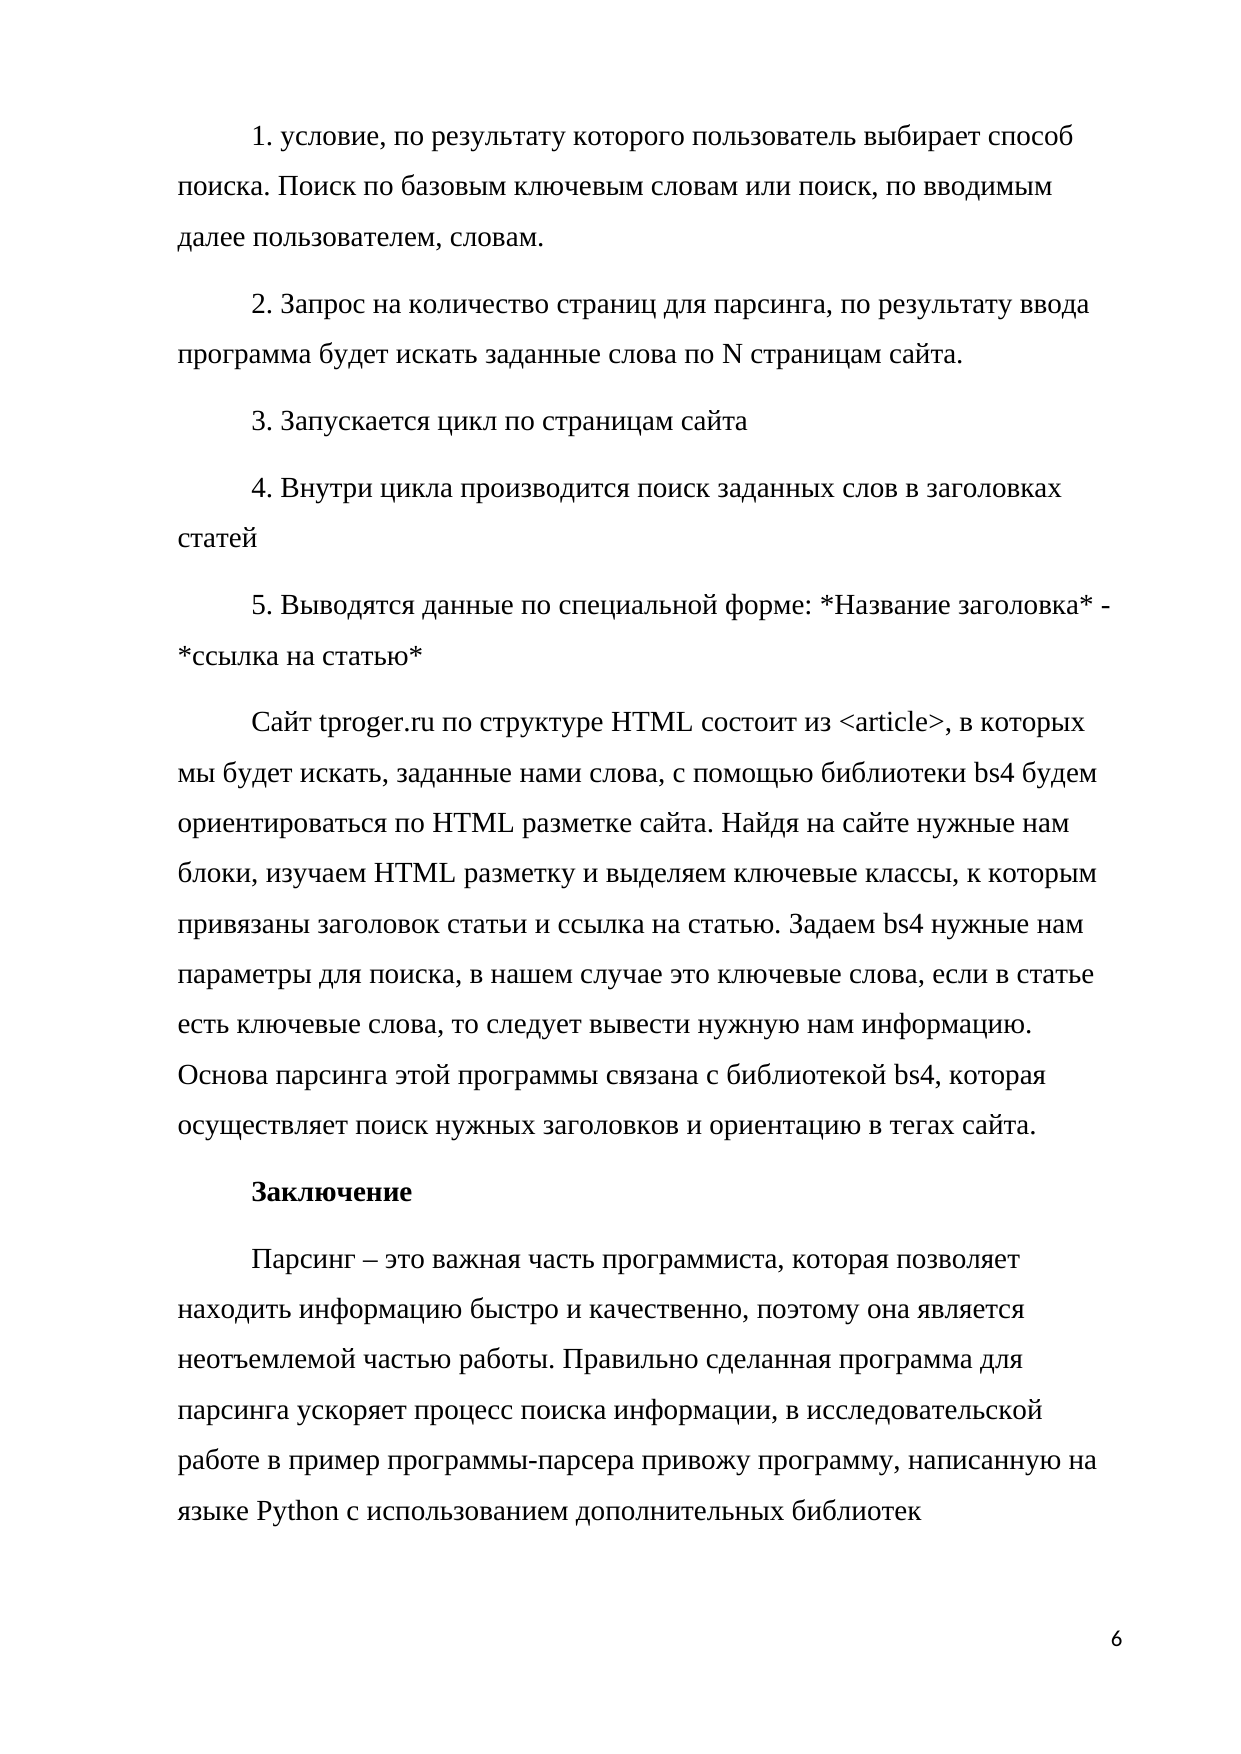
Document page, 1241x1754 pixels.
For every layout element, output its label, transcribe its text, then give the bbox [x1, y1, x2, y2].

text 4. Внутри цикла производится поиск заданных слов в заголовках статей [177, 470, 1122, 554]
text 2. Запрос на количество страниц для парсинга, по результату ввода программа будет искать заданные слова по N страницам сайта. [177, 286, 1122, 369]
text Заключение [177, 1174, 1122, 1208]
text 1. условие, по результату которого пользователь выбирает способ поиска. Поиск по базовым ключевым словам или поиск, по вводимым далее пользователем, словам. [177, 118, 1122, 252]
text 3. Запускается цикл по страницам сайта [177, 403, 1122, 437]
text 5. Выводятся данные по специальной форме: *Название заголовка* - *ссылка на статью* [177, 587, 1122, 671]
text Парсинг – это важная часть программиста, которая позволяет находить информацию быстро и качественно, поэтому она является неотъемлемой частью работы. Правильно сделанная программа для парсинга ускоряет процесс поиска информации, в исследовательской работе в пример программы-парсера привожу программу, написанную на языке Python с использованием дополнительных библиотек [177, 1241, 1122, 1526]
text Сайт tproger.ru по структуре HTML состоит из <article>, в которых мы будет искать, заданные нами слова, с помощью библиотеки bs4 будем ориентироваться по HTML разметке сайта. Найдя на сайте нужные нам блоки, изучаем HTML разметку и выделяем ключевые классы, к которым привязаны заголовок статьи и ссылка на статью. Задаем bs4 нужные нам параметры для поиска, в нашем случае это ключевые слова, если в статье есть ключевые слова, то следует вывести нужную нам информацию. Основа парсинга этой программы связана с библиотекой bs4, которая осуществляет поиск нужных заголовков и ориентацию в тегах сайта. [177, 704, 1122, 1141]
